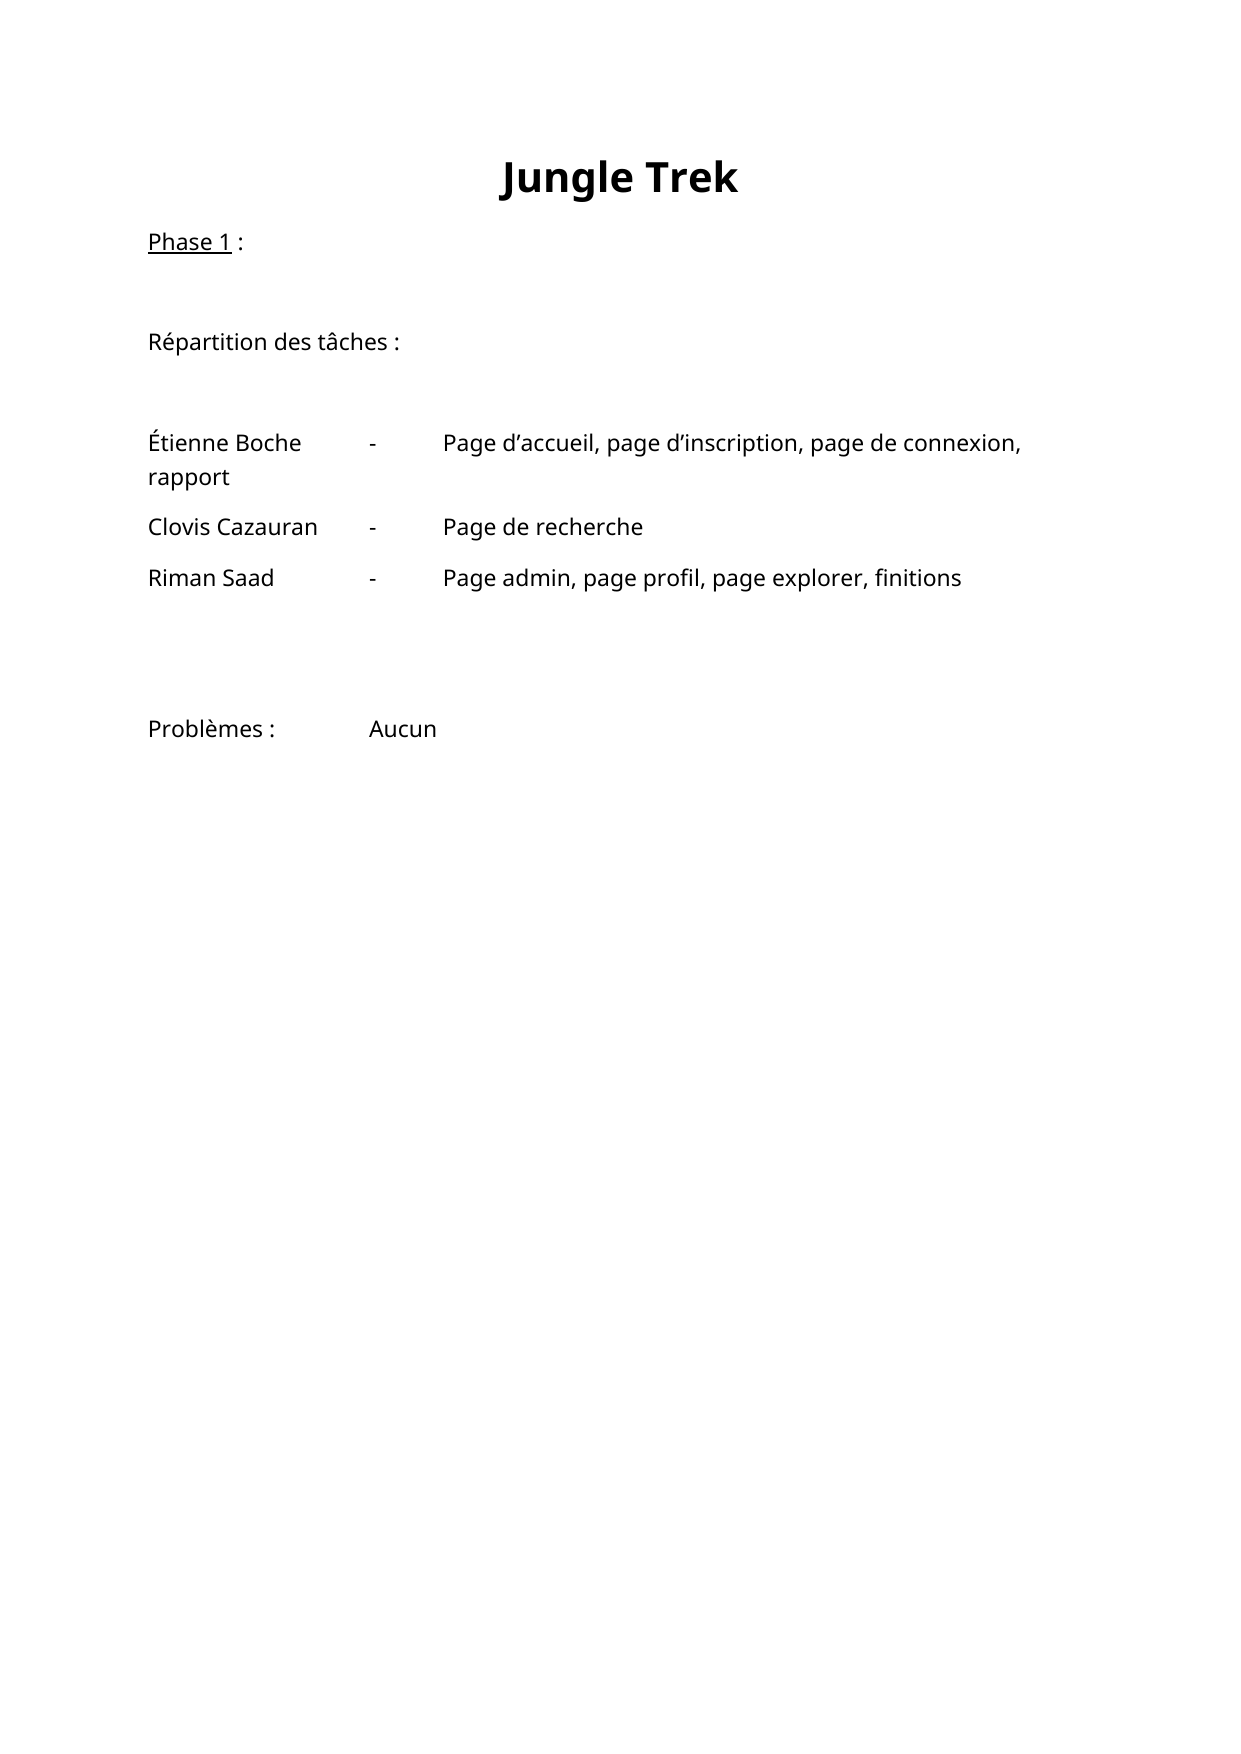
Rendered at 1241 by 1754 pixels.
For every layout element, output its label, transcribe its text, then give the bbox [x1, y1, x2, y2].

text Phase 1 : [148, 226, 1093, 257]
text Étienne Boche - Page d’accueil, page d’inscription, page de connexion, rapport [148, 427, 1093, 492]
text Riman Saad - Page admin, page profil, page explorer, finitions [148, 562, 1093, 593]
text Problèmes : Aucun [148, 713, 1093, 744]
text Clovis Cazauran - Page de recherche [148, 511, 1093, 543]
text Jungle Trek [148, 148, 1093, 204]
text Répartition des tâches : [148, 326, 1093, 358]
